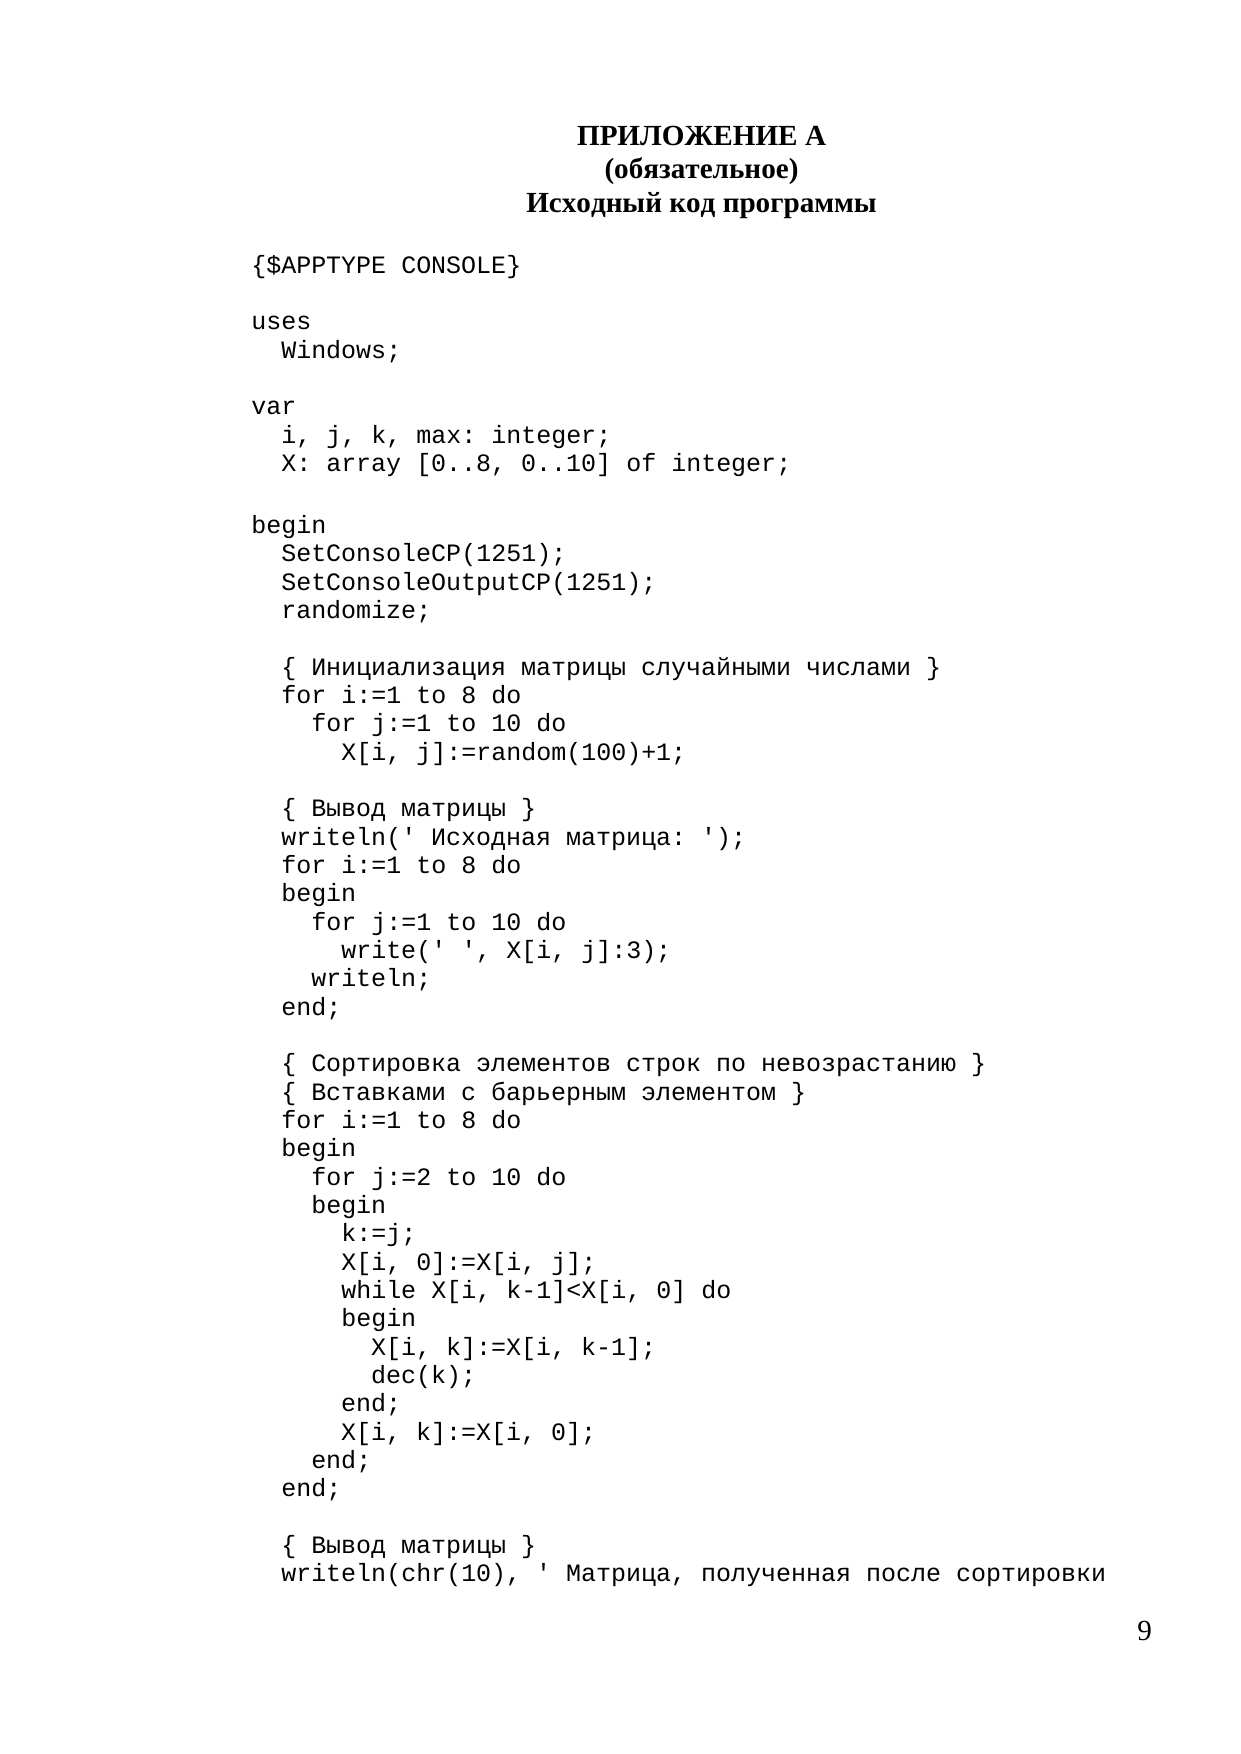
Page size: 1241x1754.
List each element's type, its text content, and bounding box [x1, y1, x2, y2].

text k:=j; [177, 1221, 1152, 1249]
text begin [177, 1136, 1152, 1164]
text i, j, k, max: integer; [177, 422, 1152, 451]
text dec(k); [177, 1362, 1152, 1391]
text writeln; [177, 966, 1152, 994]
text X[i, k]:=X[i, k-1]; [177, 1334, 1152, 1362]
text X: array [0..8, 0..10] of integer; [177, 451, 1152, 479]
text for i:=1 to 8 do [177, 682, 1152, 711]
text begin [177, 1306, 1152, 1334]
text { Сортировка элементов строк по невозрастанию } [177, 1051, 1152, 1079]
text begin [177, 1192, 1152, 1221]
text randomize; [177, 597, 1152, 626]
text Windows; [177, 337, 1152, 366]
text uses [177, 309, 1152, 337]
text { Вставками с барьерным элементом } [177, 1079, 1152, 1107]
text begin [177, 881, 1152, 909]
text X[i, 0]:=X[i, j]; [177, 1249, 1152, 1277]
text for j:=2 to 10 do [177, 1164, 1152, 1192]
text var [177, 394, 1152, 422]
text end; [177, 1476, 1152, 1504]
text for i:=1 to 8 do [177, 852, 1152, 881]
text writeln(' Исходная матрица: '); [177, 824, 1152, 852]
text end; [177, 1391, 1152, 1419]
text end; [177, 994, 1152, 1022]
text { Инициализация матрицы случайными числами } [177, 654, 1152, 682]
text begin [177, 512, 1152, 541]
text end; [177, 1447, 1152, 1476]
text writeln(chr(10), ' Матрица, полученная после сортировки [177, 1561, 1152, 1589]
text while X[i, k-1]<X[i, 0] do [177, 1277, 1152, 1306]
text for j:=1 to 10 do [177, 909, 1152, 937]
text for i:=1 to 8 do [177, 1107, 1152, 1136]
text write(' ', X[i, j]:3); [177, 937, 1152, 966]
text { Вывод матрицы } [177, 1532, 1152, 1561]
text (обязательное) [177, 152, 1152, 185]
text SetConsoleOutputCP(1251); [177, 569, 1152, 597]
text for j:=1 to 10 do [177, 711, 1152, 739]
text Приложение А [177, 118, 1152, 152]
text SetConsoleCP(1251); [177, 541, 1152, 569]
text Исходный код программы [177, 185, 1152, 219]
text X[i, j]:=random(100)+1; [177, 739, 1152, 767]
text {$APPTYPE CONSOLE} [177, 252, 1152, 281]
text { Вывод матрицы } [177, 796, 1152, 824]
text X[i, k]:=X[i, 0]; [177, 1419, 1152, 1447]
